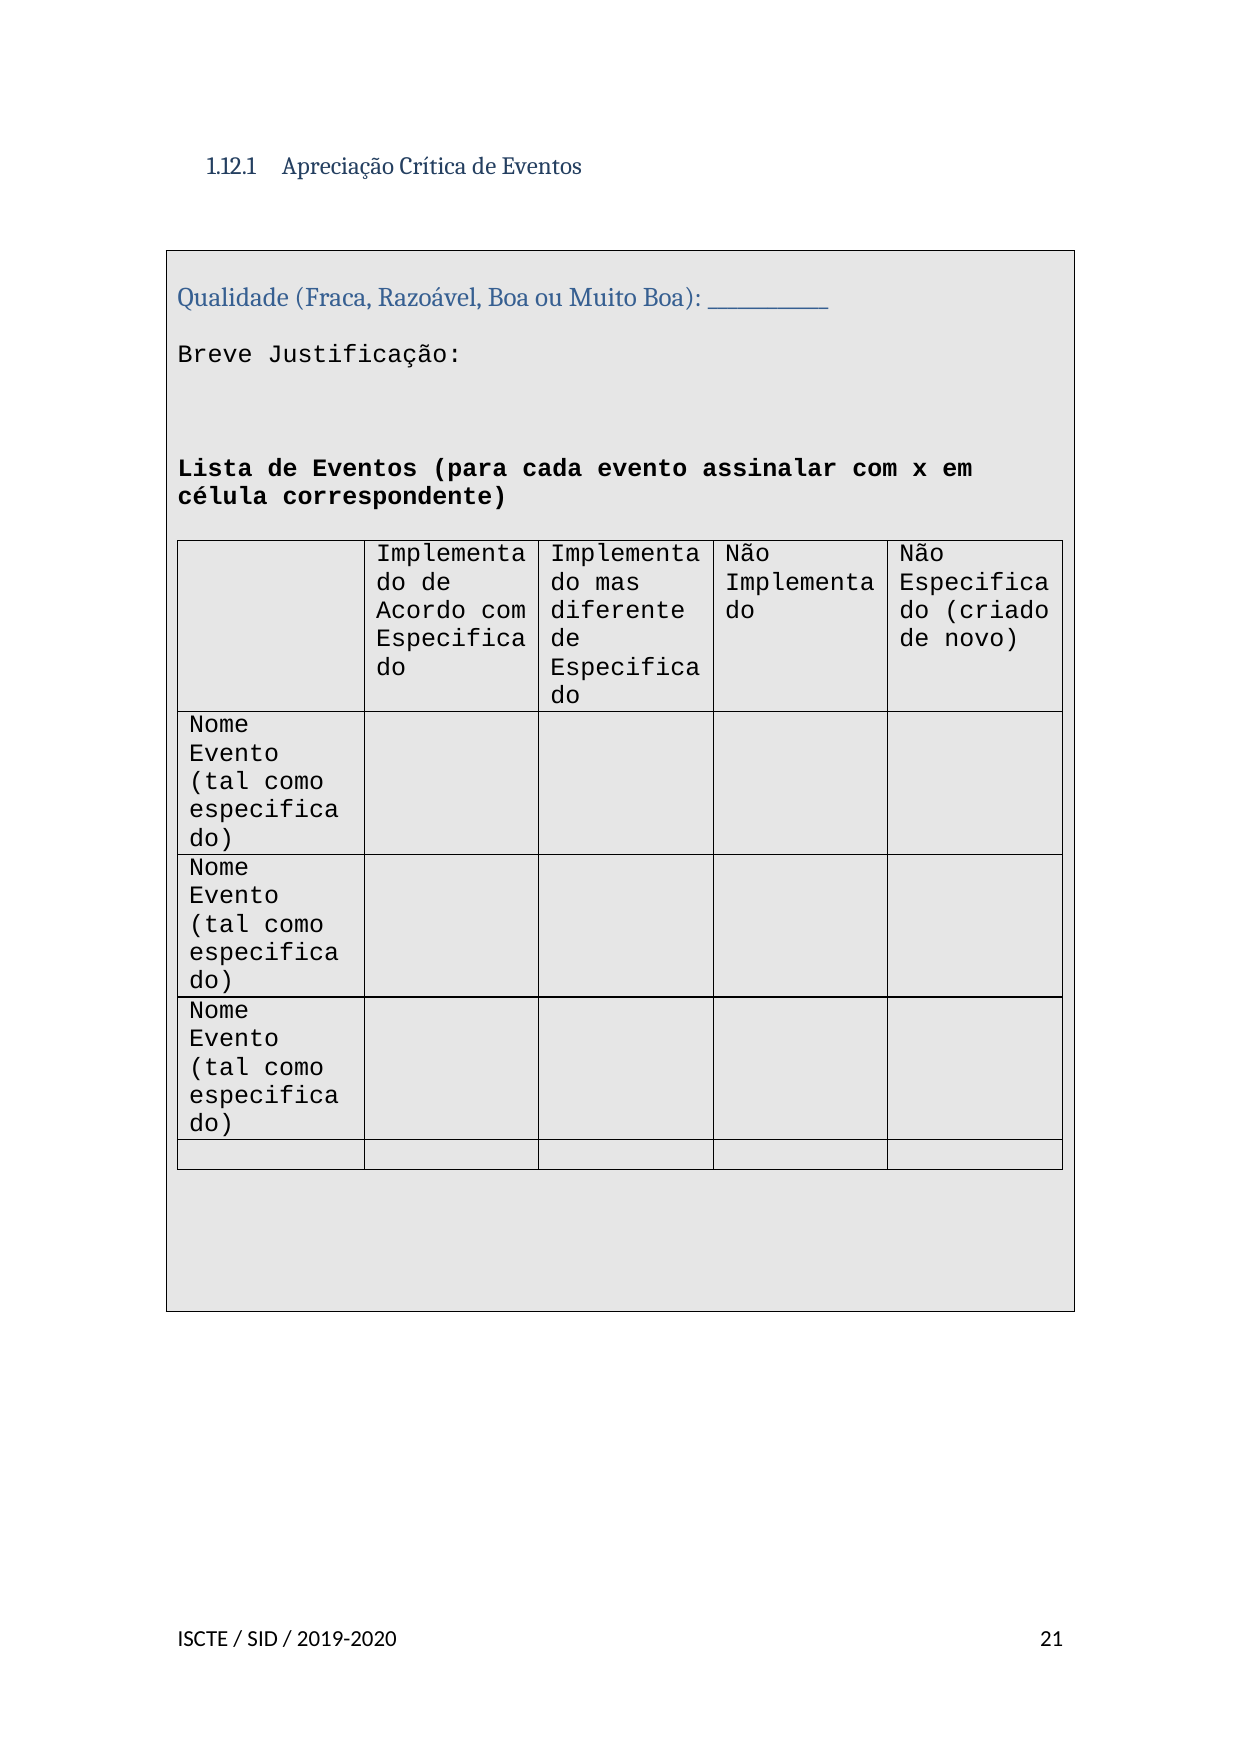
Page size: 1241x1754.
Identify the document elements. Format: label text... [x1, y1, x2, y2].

subtitle Apreciação Crítica de Eventos [207, 152, 1063, 181]
